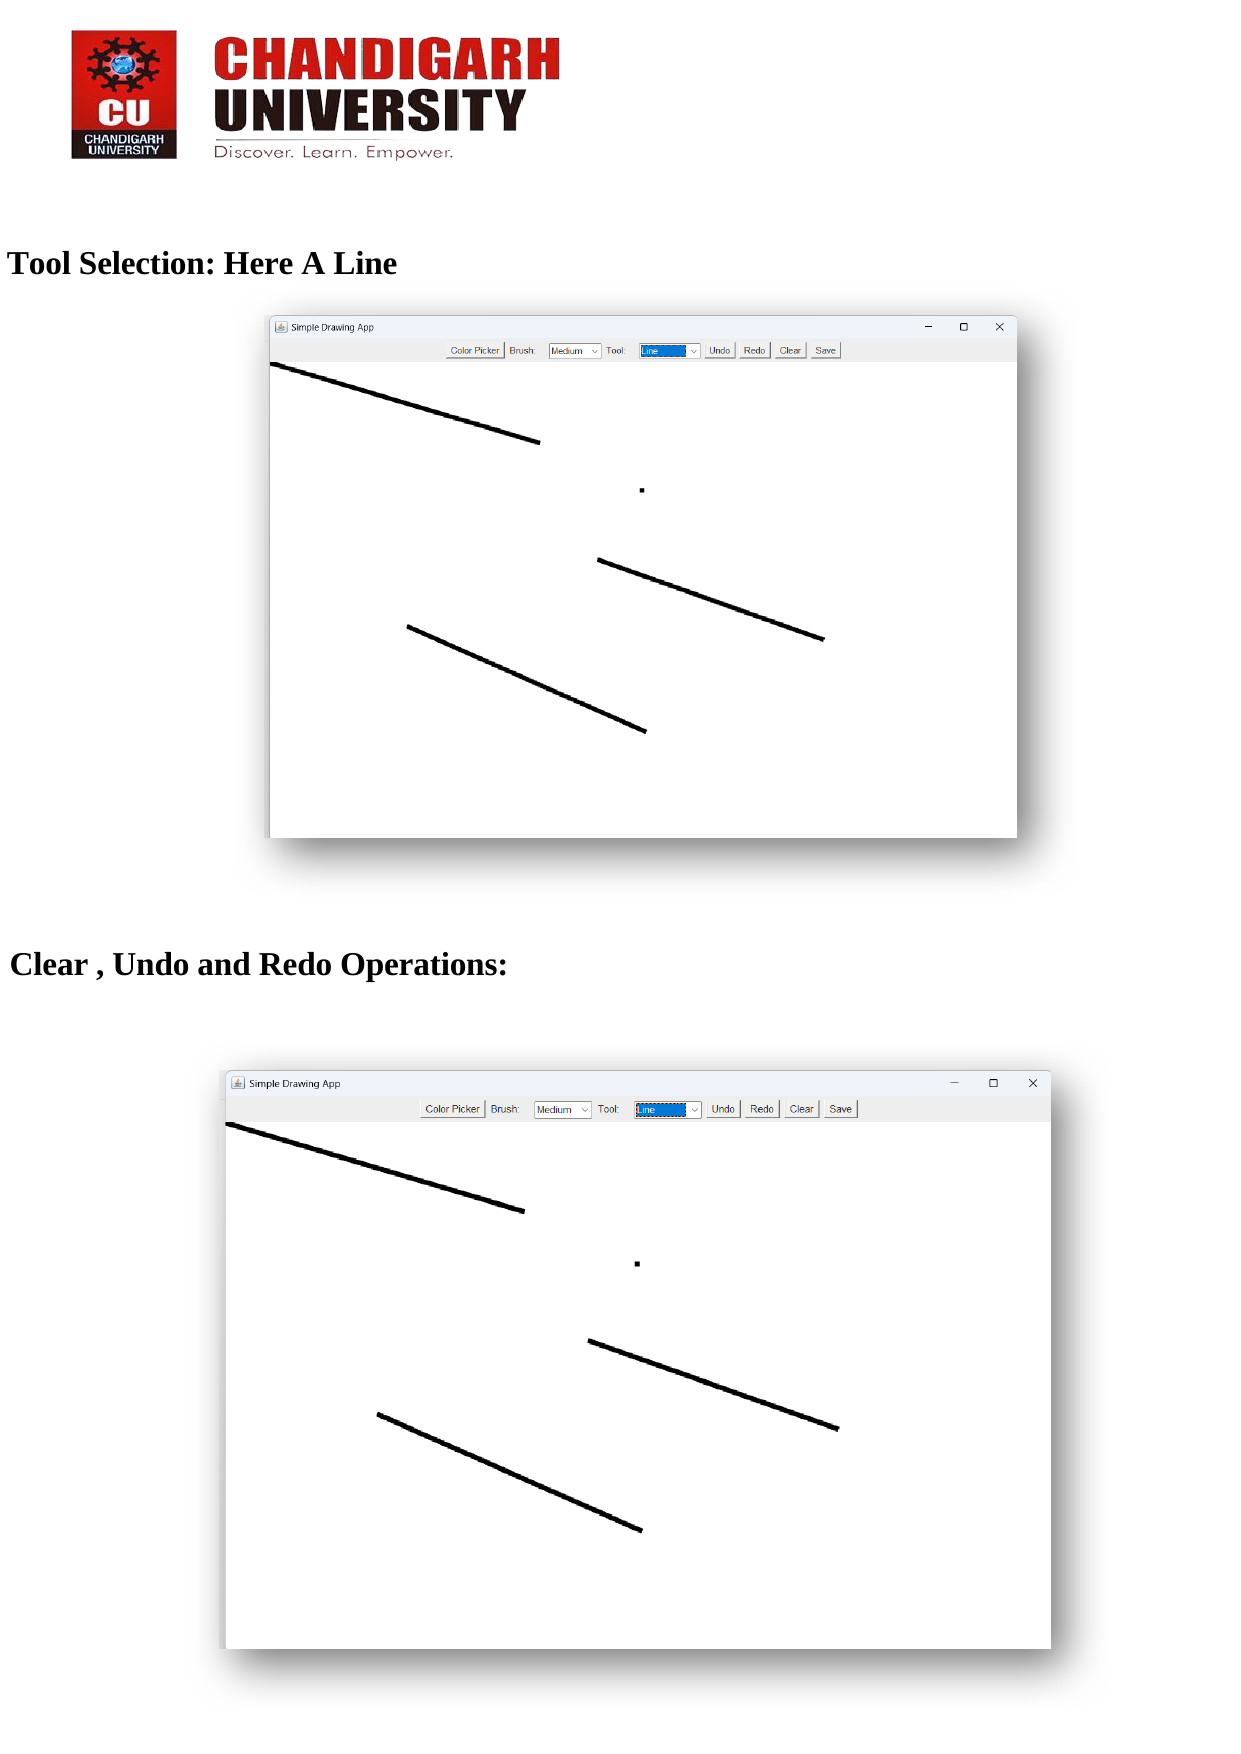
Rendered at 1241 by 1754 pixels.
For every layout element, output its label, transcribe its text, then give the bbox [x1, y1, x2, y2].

picture [219, 1070, 1051, 1649]
picture [59, 30, 571, 172]
subtitle Clear , Undo and Redo Operations: [9, 944, 1193, 983]
picture [264, 315, 1017, 838]
subtitle Tool Selection: Here A Line [7, 243, 1193, 282]
